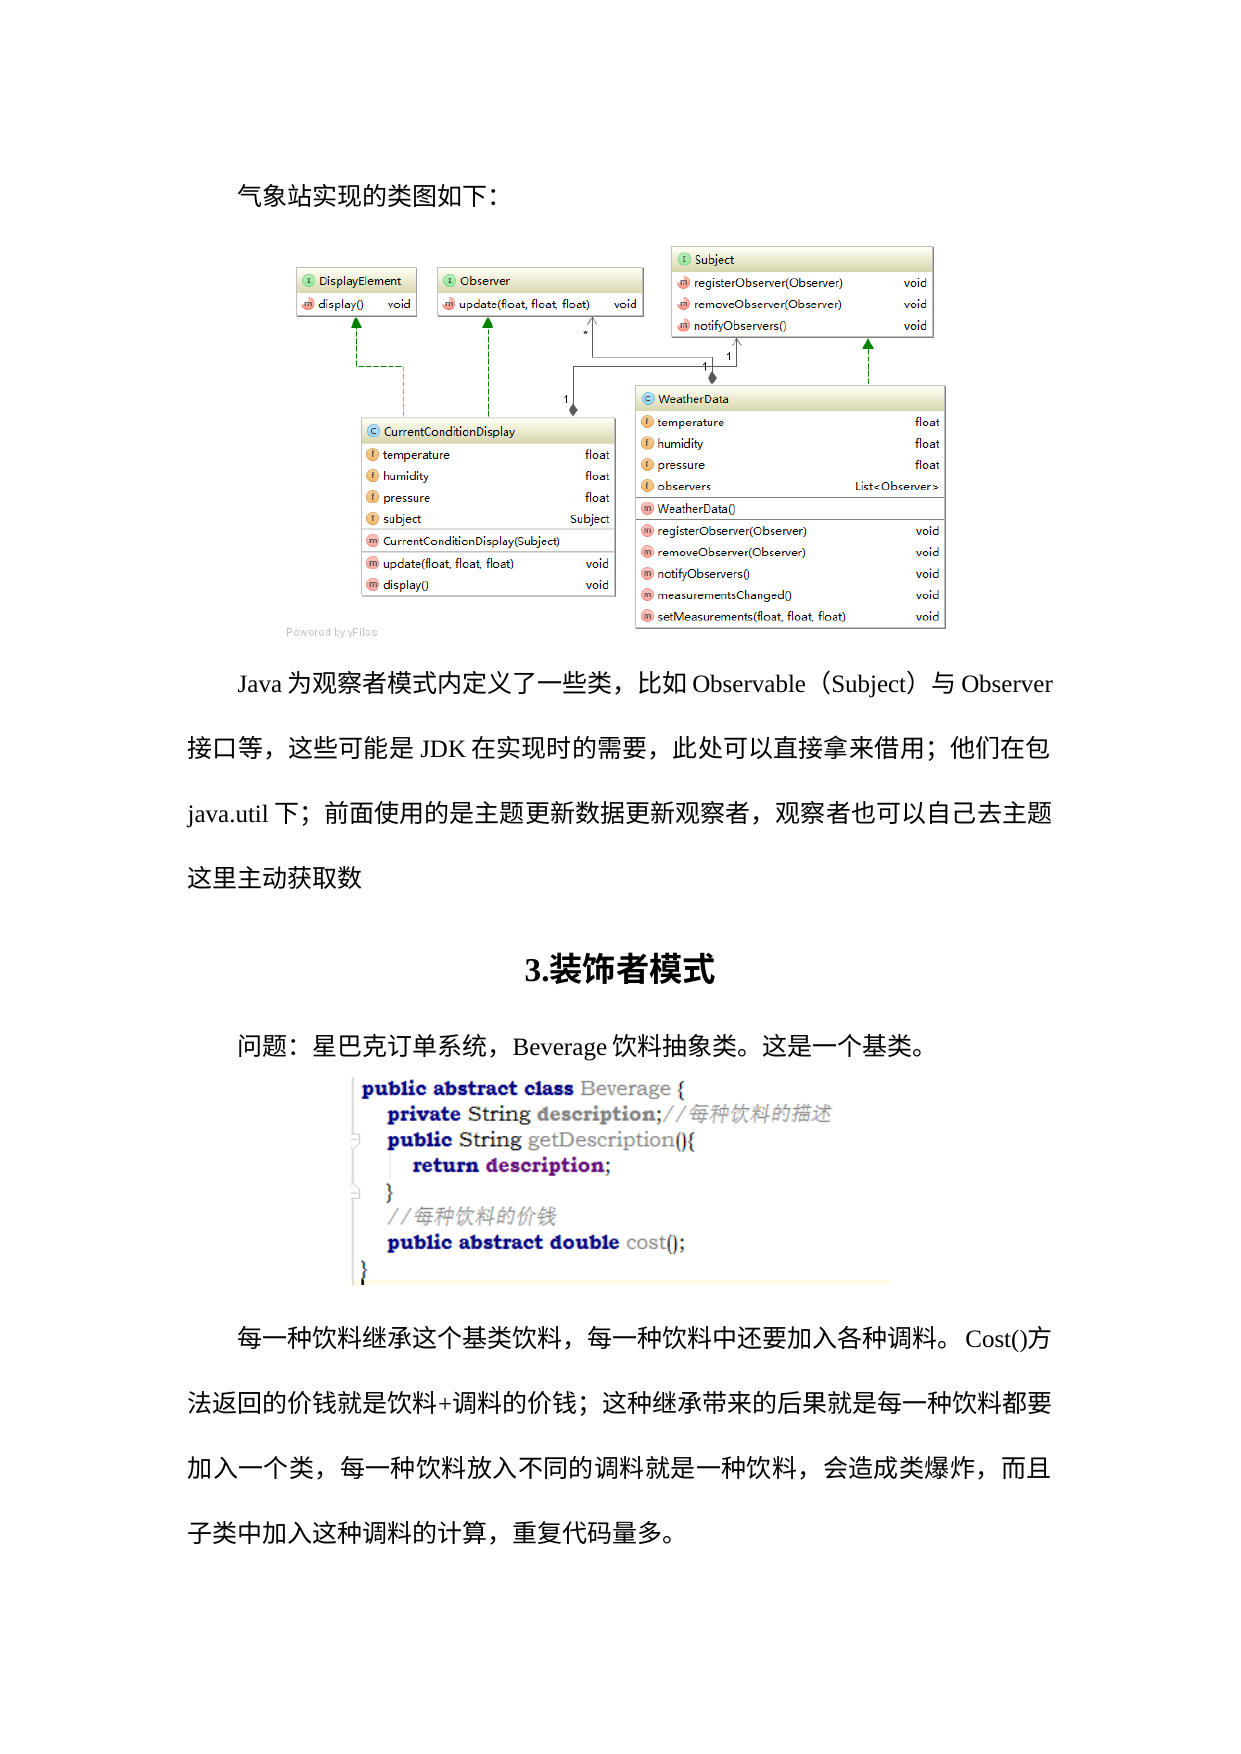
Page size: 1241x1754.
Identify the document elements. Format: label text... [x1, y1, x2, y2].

picture [351, 1077, 890, 1285]
text 问题：星巴克订单系统，Beverage饮料抽象类。这是一个基类。 [187, 1012, 1053, 1077]
text 每一种饮料继承这个基类饮料，每一种饮料中还要加入各种调料。Cost()方法返回的价钱就是饮料+调料的价钱；这种继承带来的后果就是每一种饮料都要加入一个类，每一种饮料放入不同的调料就是一种饮料，会造成类爆炸，而且子类中加入这种调料的计算，重复代码量多。 [187, 1304, 1053, 1564]
text Java为观察者模式内定义了一些类，比如Observable（Subject）与Observer接口等，这些可能是JDK在实现时的需要，此处可以直接拿来借用；他们在包java.util下；前面使用的是主题更新数据更新观察者，观察者也可以自己去主题这里主动获取数 [187, 649, 1053, 909]
subtitle 3.装饰者模式 [187, 934, 1053, 999]
text 气象站实现的类图如下： [187, 162, 1053, 227]
picture [276, 227, 964, 647]
